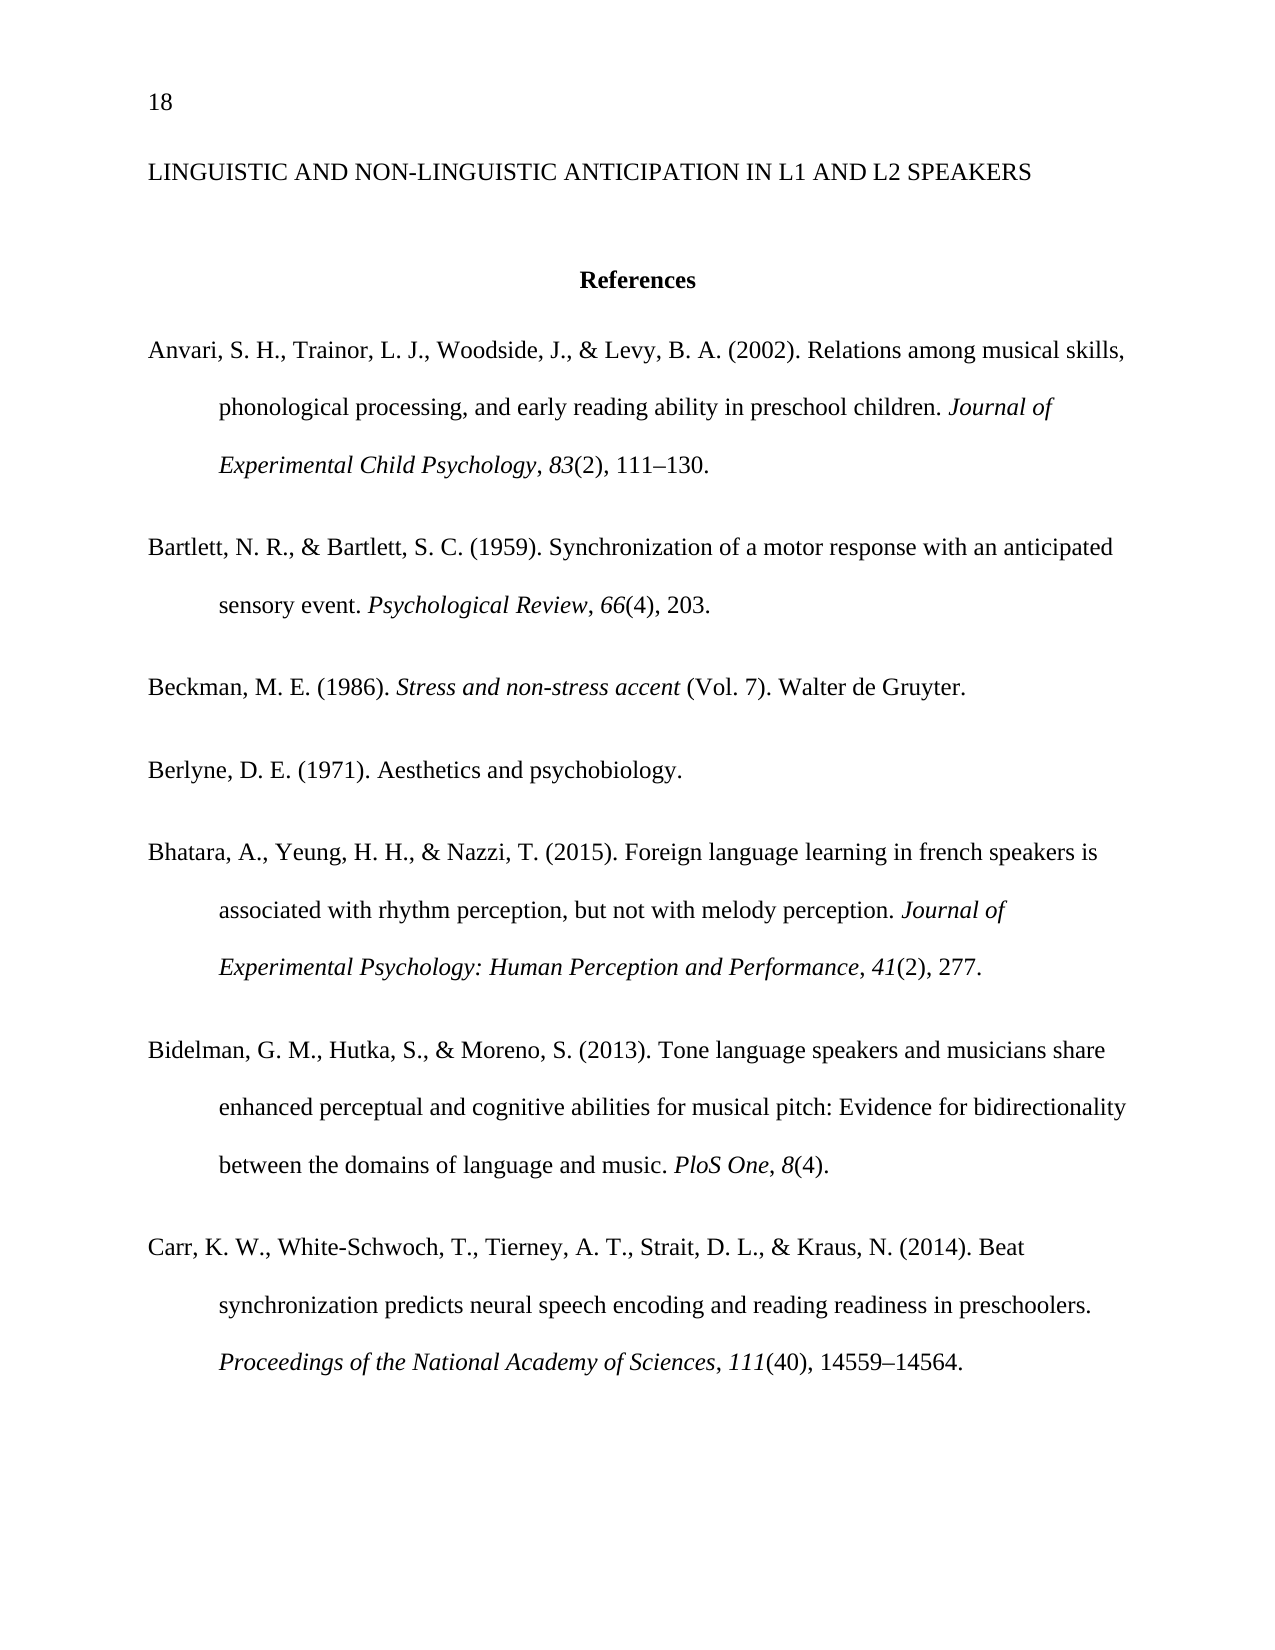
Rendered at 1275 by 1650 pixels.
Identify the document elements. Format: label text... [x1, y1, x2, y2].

text Berlyne, D. E. (1971). Aesthetics and psychobiology. [148, 755, 1127, 784]
text Bhatara, A., Yeung, H. H., & Nazzi, T. (2015). Foreign language learning in french speakers is associated with rhythm perception, but not with melody perception. Journal of Experimental Psychology: Human Perception and Performance, 41(2), 277. [148, 837, 1127, 981]
text Bartlett, N. R., & Bartlett, S. C. (1959). Synchronization of a motor response with an anticipated sensory event. Psychological Review, 66(4), 203. [148, 532, 1127, 619]
text Bidelman, G. M., Hutka, S., & Moreno, S. (2013). Tone language speakers and musicians share enhanced perceptual and cognitive abilities for musical pitch: Evidence for bidirectionality between the domains of language and music. PloS One, 8(4). [148, 1035, 1127, 1179]
text Beckman, M. E. (1986). Stress and non-stress accent (Vol. 7). Walter de Gruyter. [148, 672, 1127, 701]
text Anvari, S. H., Trainor, L. J., Woodside, J., & Levy, B. A. (2002). Relations among musical skills, phonological processing, and early reading ability in preschool children. Journal of Experimental Child Psychology, 83(2), 111–130. [148, 335, 1127, 479]
text Carr, K. W., White-Schwoch, T., Tierney, A. T., Strait, D. L., & Kraus, N. (2014). Beat synchronization predicts neural speech encoding and reading readiness in preschoolers. Proceedings of the National Academy of Sciences, 111(40), 14559–14564. [148, 1232, 1127, 1376]
subtitle References [148, 265, 1127, 294]
